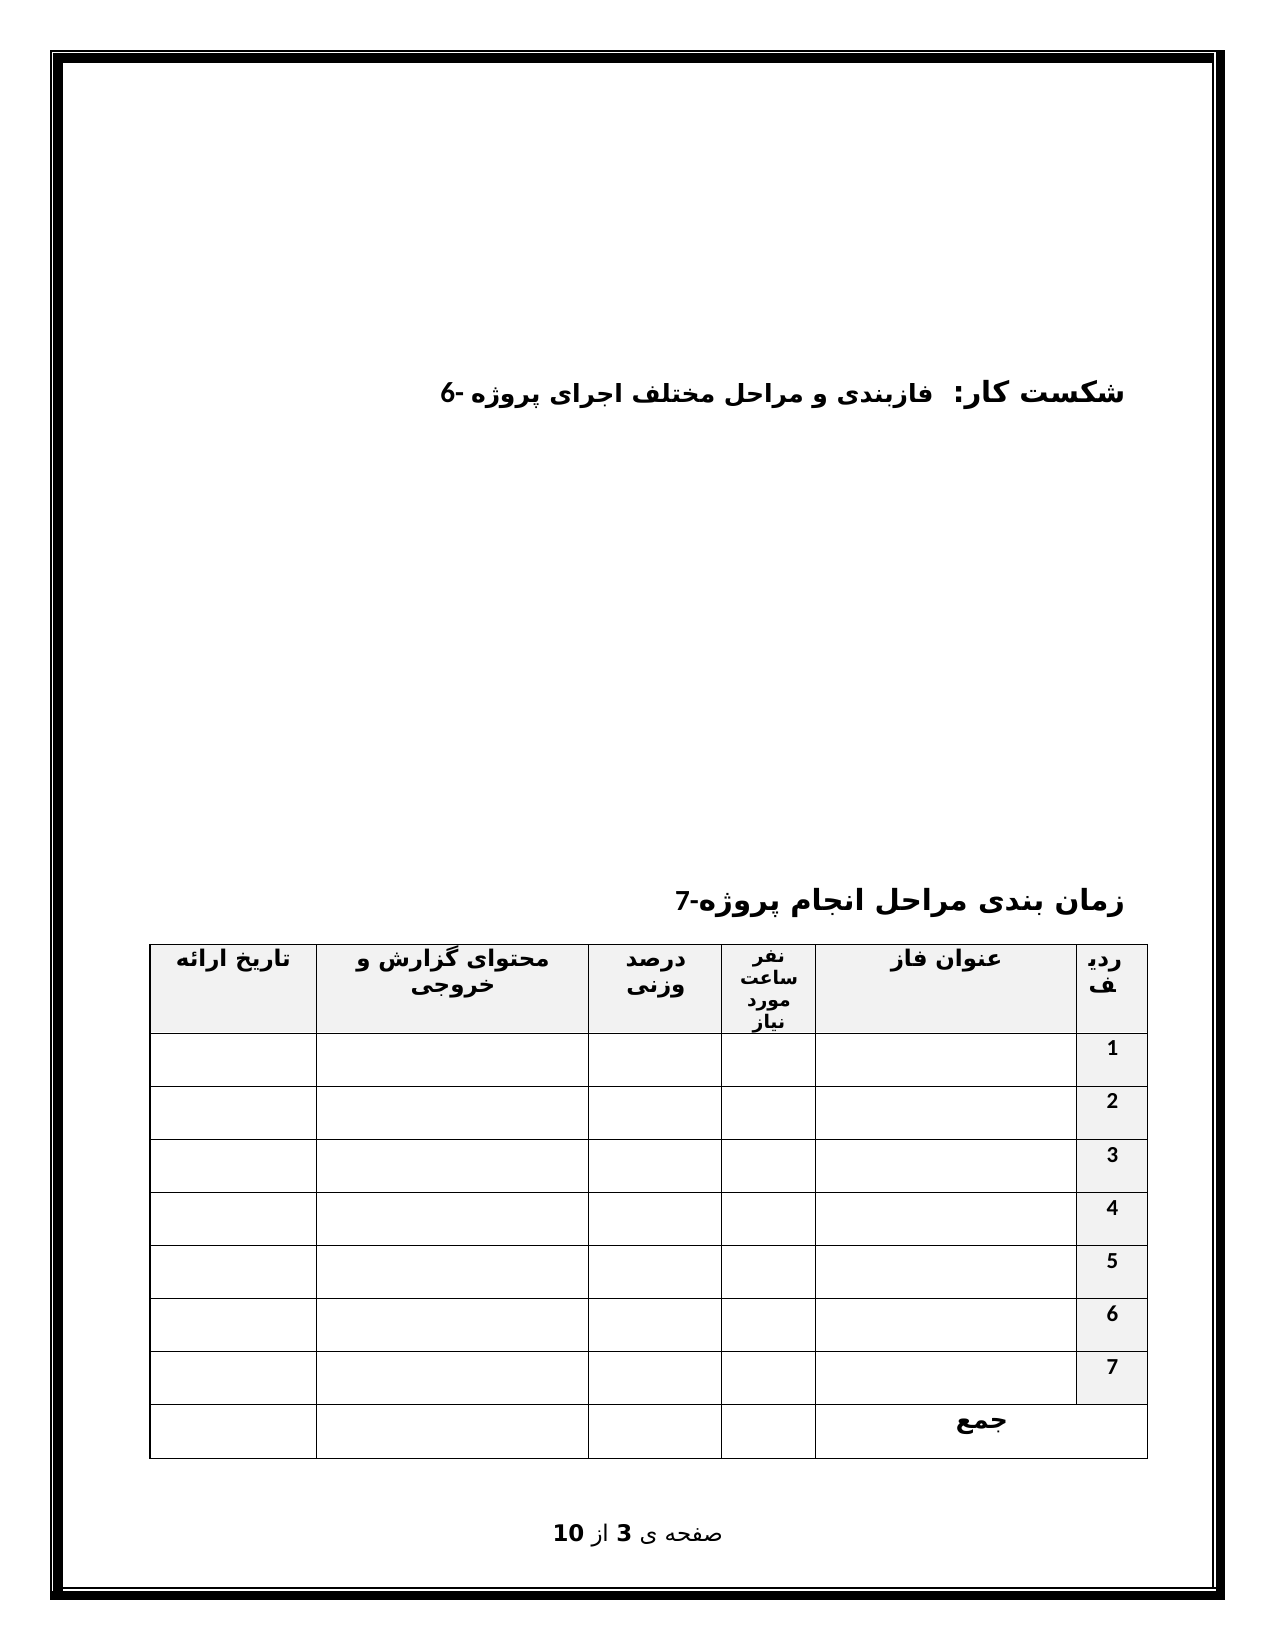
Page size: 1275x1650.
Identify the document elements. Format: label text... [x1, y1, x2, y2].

table_header محتوای گزارش و خروجی [317, 945, 588, 1032]
table_cell [722, 1087, 815, 1139]
table_cell [589, 1352, 721, 1404]
table_cell 3 [1077, 1140, 1147, 1192]
table_cell [317, 1140, 588, 1192]
table_cell 5 [1077, 1246, 1147, 1298]
table_header تاریخ ارائه [151, 945, 316, 1032]
table_cell [589, 1034, 721, 1086]
table_cell [589, 1405, 721, 1457]
table_cell [722, 1193, 815, 1245]
table_cell [722, 1299, 815, 1351]
table_cell [317, 1087, 588, 1139]
table_cell [317, 1405, 588, 1457]
table_cell 1 [1077, 1034, 1147, 1086]
table_cell [151, 1352, 316, 1404]
table_cell 7 [1077, 1352, 1147, 1404]
table_cell [816, 1193, 1076, 1245]
table_cell جمع [816, 1405, 1147, 1457]
table_cell [317, 1034, 588, 1086]
table_cell [151, 1034, 316, 1086]
table_header عنوان فاز [816, 945, 1076, 1032]
table_cell [151, 1193, 316, 1245]
text 6- شکست کار: فازبندی و مراحل مختلف اجرای پروژه [150, 374, 1125, 409]
table_cell [722, 1352, 815, 1404]
table_cell [151, 1246, 316, 1298]
table_cell [816, 1352, 1076, 1404]
table_cell [816, 1034, 1076, 1086]
table_cell [722, 1405, 815, 1457]
table_cell 6 [1077, 1299, 1147, 1351]
table_cell [151, 1140, 316, 1192]
table_cell [589, 1246, 721, 1298]
table_cell [317, 1352, 588, 1404]
table_cell [589, 1193, 721, 1245]
table_cell [589, 1140, 721, 1192]
table_cell [589, 1087, 721, 1139]
table_header ردیف [1077, 945, 1147, 1032]
table_cell [151, 1299, 316, 1351]
table_cell [151, 1405, 316, 1457]
text 7-زمان بندی مراحل انجام پروژه [150, 882, 1125, 918]
table_cell [722, 1034, 815, 1086]
table_cell [317, 1246, 588, 1298]
table_cell [317, 1299, 588, 1351]
table_cell [722, 1140, 815, 1192]
table_cell [816, 1087, 1076, 1139]
table_cell [317, 1193, 588, 1245]
table_cell 4 [1077, 1193, 1147, 1245]
table_cell [151, 1087, 316, 1139]
table_cell [816, 1299, 1076, 1351]
table_cell [816, 1140, 1076, 1192]
table_cell [722, 1246, 815, 1298]
table_header نفر ساعت مورد نیاز [722, 945, 815, 1032]
table_cell [816, 1246, 1076, 1298]
table_cell [589, 1299, 721, 1351]
table_cell 2 [1077, 1087, 1147, 1139]
table_header درصد وزنی [589, 945, 721, 1032]
